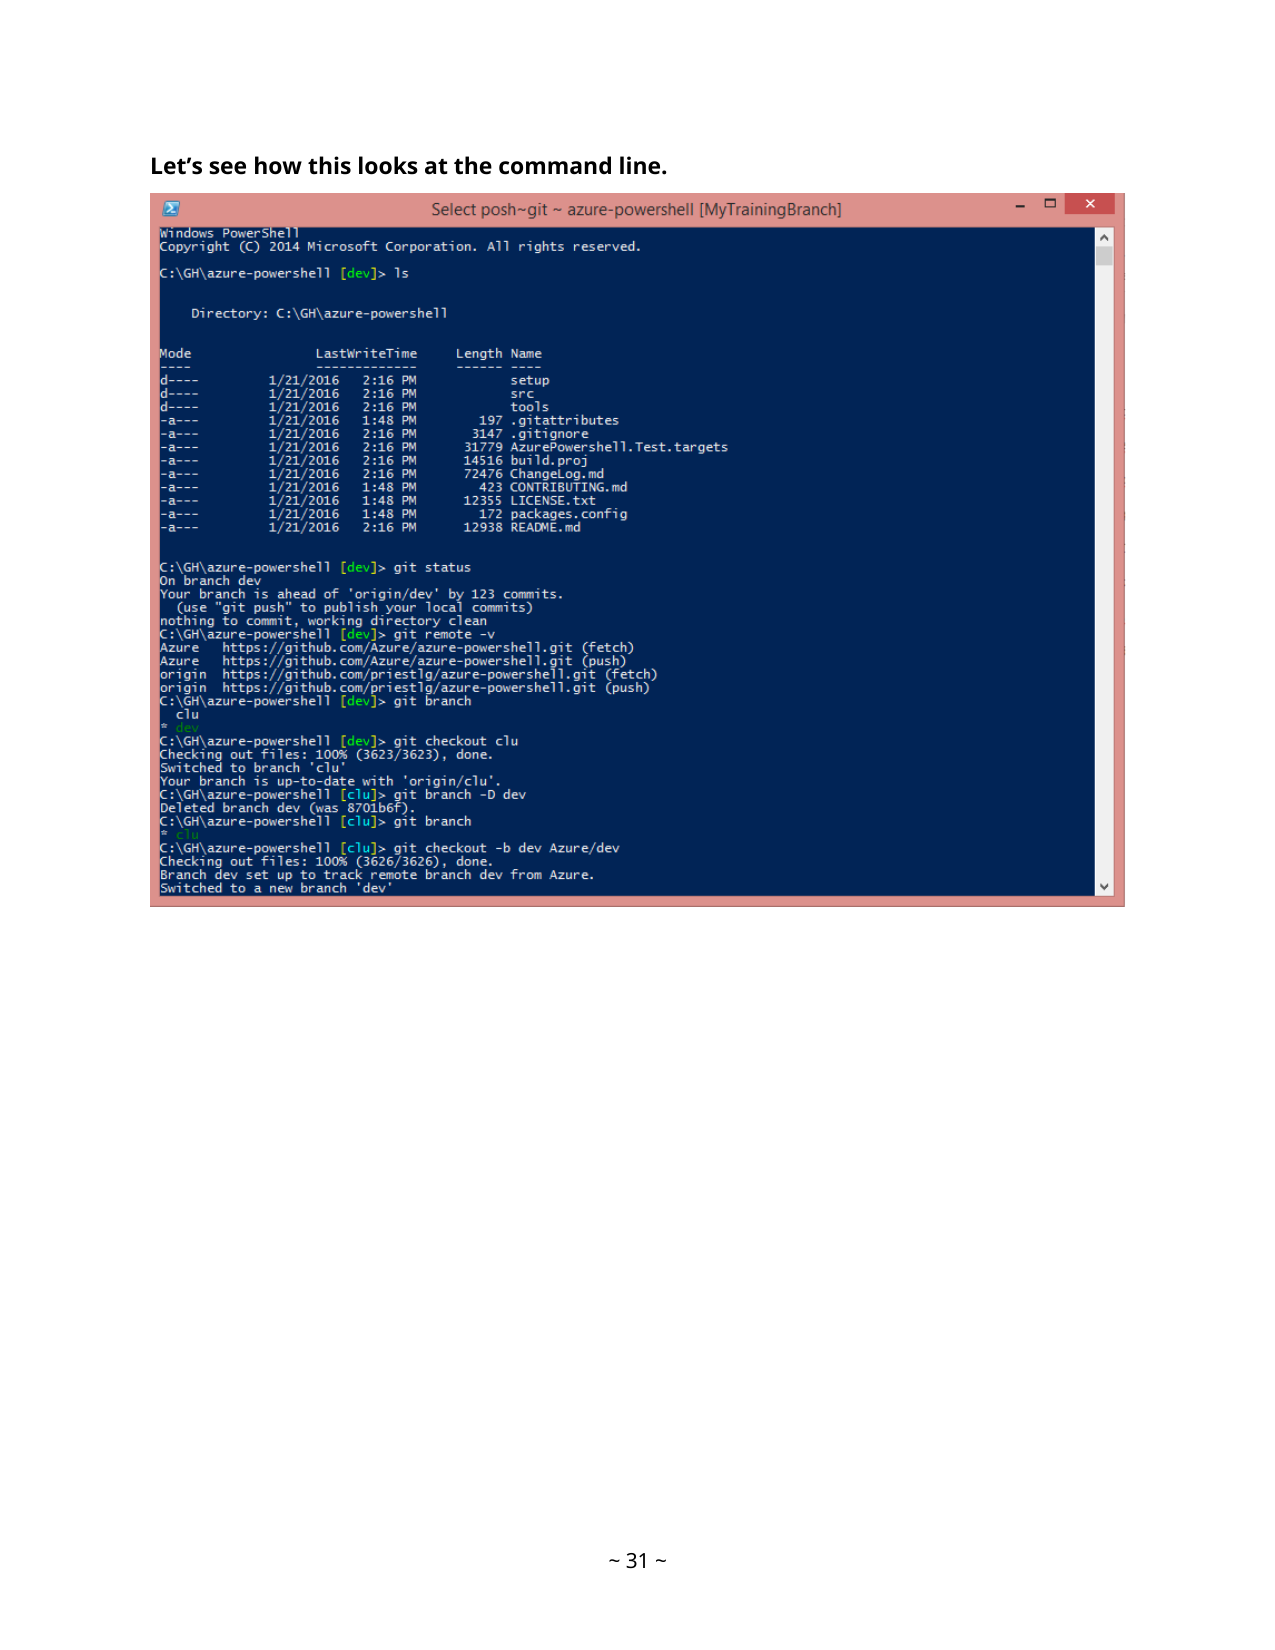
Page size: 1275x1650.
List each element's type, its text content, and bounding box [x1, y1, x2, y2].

text Let’s see how this looks at the command line. [150, 150, 1125, 181]
picture [150, 193, 1125, 907]
